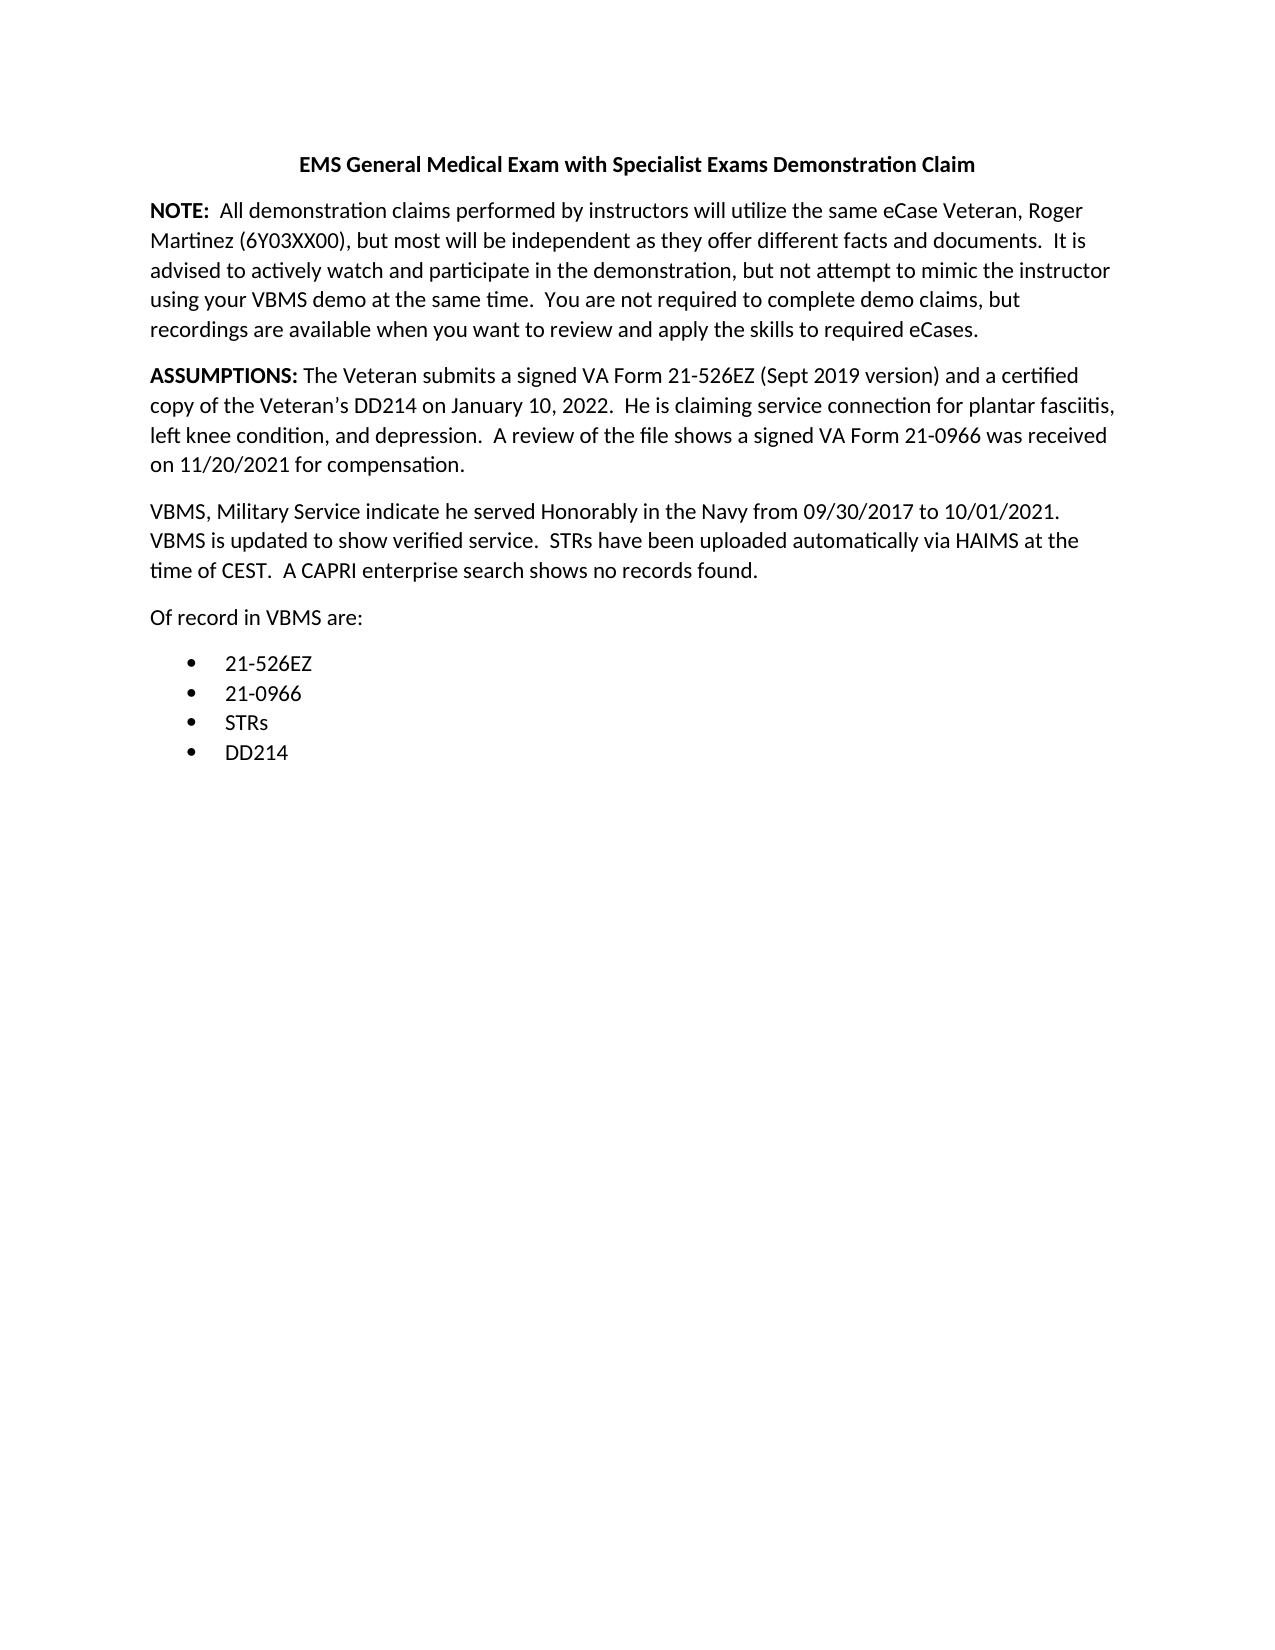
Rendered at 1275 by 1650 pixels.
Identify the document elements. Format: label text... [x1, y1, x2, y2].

list DD214 [187, 738, 1125, 766]
list 21-526EZ [187, 649, 1125, 677]
text VBMS, Military Service indicate he served Honorably in the Navy from 09/30/2017 to 10/01/2021. VBMS is updated to show verified service. STRs have been uploaded automatically via HAIMS at the time of CEST. A CAPRI enterprise search shows no records found. [150, 497, 1125, 584]
text NOTE: All demonstration claims performed by instructors will utilize the same eCase Veteran, Roger Martinez (6Y03XX00), but most will be independent as they offer different facts and documents. It is advised to actively watch and participate in the demonstration, but not attempt to mimic the instructor using your VBMS demo at the same time. You are not required to complete demo claims, but recordings are available when you want to review and apply the skills to required eCases. [150, 196, 1125, 343]
list STRs [187, 708, 1125, 736]
text ASSUMPTIONS: The Veteran submits a signed VA Form 21-526EZ (Sept 2019 version) and a certified copy of the Veteran’s DD214 on January 10, 2022. He is claiming service connection for plantar fasciitis, left knee condition, and depression. A review of the file shows a signed VA Form 21-0966 was received on 11/20/2021 for compensation. [150, 361, 1125, 478]
text EMS General Medical Exam with Specialist Exams Demonstration Claim [150, 150, 1125, 178]
list 21-0966 [187, 679, 1125, 707]
text Of record in VBMS are: [150, 603, 1125, 631]
